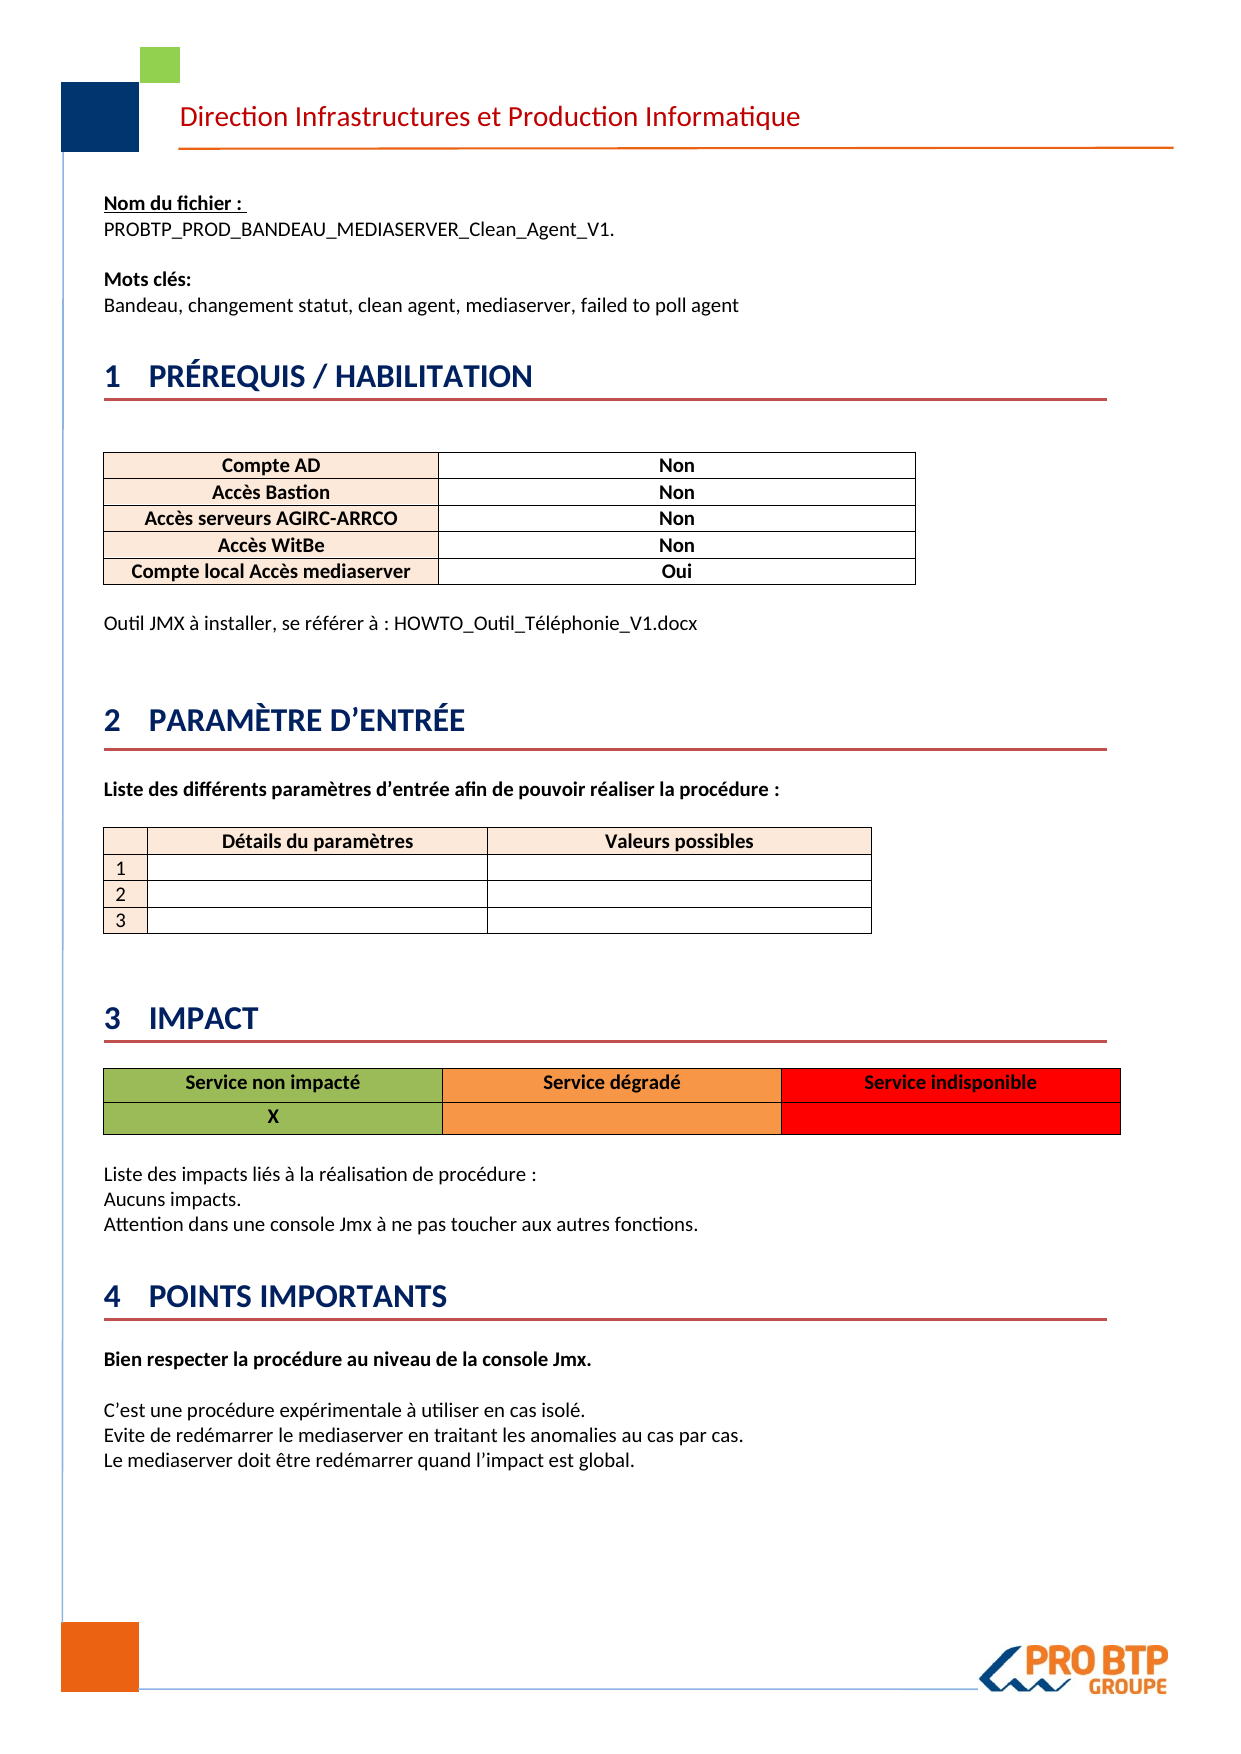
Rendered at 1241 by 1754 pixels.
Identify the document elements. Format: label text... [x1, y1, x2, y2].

table_cell X [104, 1103, 442, 1134]
table_cell [488, 908, 871, 933]
text Liste des différents paramètres d’entrée afin de pouvoir réaliser la procédure : [103, 776, 1107, 802]
text Liste des impacts liés à la réalisation de procédure : [103, 1161, 1107, 1186]
text Mots clés: [103, 267, 1107, 292]
table_header [104, 828, 147, 854]
text Attention dans une console Jmx à ne pas toucher aux autres fonctions. [103, 1212, 1107, 1237]
table_cell Oui [439, 559, 915, 584]
table_cell Non [439, 506, 915, 531]
table_cell Compte local Accès mediaserver [104, 559, 438, 584]
table_header Service dégradé [443, 1069, 781, 1102]
subtitle Paramètre d’entrée [103, 699, 1107, 751]
table_cell Non [439, 532, 915, 557]
table_cell [782, 1103, 1120, 1134]
table_header Non [439, 453, 915, 478]
text Bandeau, changement statut, clean agent, mediaserver, failed to poll agent [103, 292, 1107, 317]
table_cell Non [439, 479, 915, 504]
subtitle Points importants [103, 1275, 1107, 1321]
table_cell Accès serveurs AGIRC-ARRCO [104, 506, 438, 531]
table_header Service indisponible [782, 1069, 1120, 1102]
table_cell [488, 855, 871, 880]
text Le mediaserver doit être redémarrer quand l’impact est global. [103, 1448, 1107, 1473]
table_cell 2 [104, 881, 147, 907]
table_header Compte AD [104, 453, 438, 478]
table_header Détails du paramètres [148, 828, 487, 854]
table_header Valeurs possibles [488, 828, 871, 854]
table_cell [148, 881, 487, 907]
table_cell [148, 908, 487, 933]
text Bien respecter la procédure au niveau de la console Jmx. [103, 1346, 1107, 1371]
text Evite de redémarrer le mediaserver en traitant les anomalies au cas par cas. [103, 1422, 1107, 1448]
table_header Service non impacté [104, 1069, 442, 1102]
text Nom du fichier : [103, 190, 1107, 216]
table_cell [148, 855, 487, 880]
table_cell Accès WitBe [104, 532, 438, 557]
subtitle Impact [103, 997, 1107, 1043]
table_cell 1 [104, 855, 147, 880]
picture [978, 1645, 1168, 1694]
table_cell [488, 881, 871, 907]
table_cell 3 [104, 908, 147, 933]
text Aucuns impacts. [103, 1186, 1107, 1212]
text C’est une procédure expérimentale à utiliser en cas isolé. [103, 1397, 1107, 1422]
table_cell Accès Bastion [104, 479, 438, 504]
table_cell [443, 1103, 781, 1134]
text PROBTP_PROD_BANDEAU_MEDIASERVER_Clean_Agent_V1. [103, 216, 1107, 241]
text Outil JMX à installer, se référer à : HOWTO_Outil_Téléphonie_V1.docx [103, 610, 1107, 636]
subtitle Prérequis / Habilitation [103, 355, 1107, 401]
